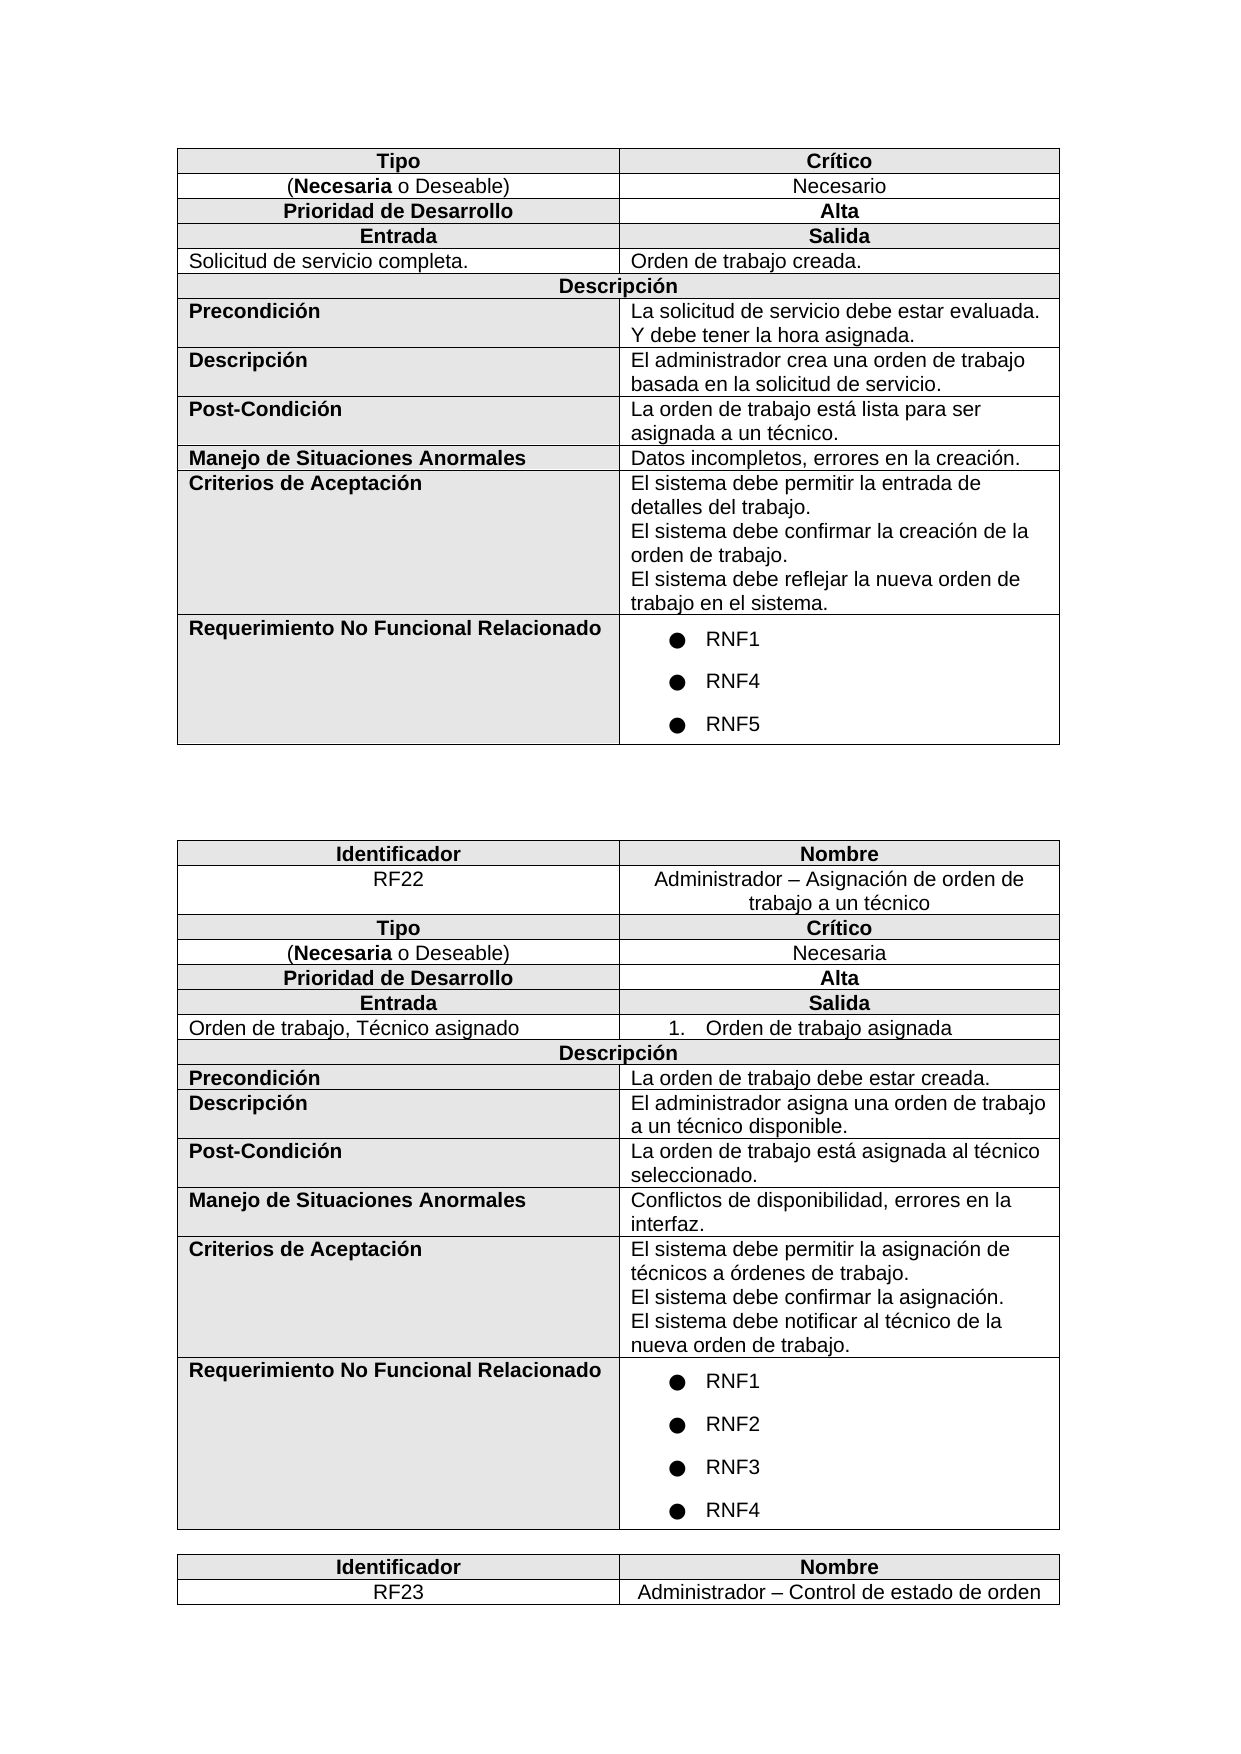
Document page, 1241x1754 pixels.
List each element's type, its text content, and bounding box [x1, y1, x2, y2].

table_cell Necesario [620, 174, 1059, 198]
table_cell Entrada [178, 224, 619, 248]
table_cell Descripción [178, 274, 1059, 298]
table_cell El administrador crea una orden de trabajo basada en la solicitud de servicio. [620, 348, 1059, 396]
table_cell Solicitud de servicio completa. [178, 249, 619, 273]
table_cell Prioridad de Desarrollo [178, 199, 619, 223]
table_cell Salida [620, 224, 1059, 248]
table_cell RNF1 RNF2 RNF3 RNF4 [620, 1358, 1059, 1529]
table_header Nombre [620, 841, 1059, 865]
table_cell Orden de trabajo, Técnico asignado [178, 1015, 619, 1039]
table_cell Entrada [178, 990, 619, 1014]
table_cell Tipo [178, 915, 619, 939]
table_cell Alta [620, 965, 1059, 989]
table_cell Manejo de Situaciones Anormales [178, 1188, 619, 1236]
table_header Identificador [178, 1555, 619, 1579]
table_cell (Necesaria o Deseable) [178, 174, 619, 198]
table_cell Descripción [178, 1090, 619, 1138]
table_cell Crítico [620, 149, 1059, 173]
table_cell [620, 1580, 1059, 1604]
table_cell Necesaria [620, 940, 1059, 964]
table_cell Requerimiento No Funcional Relacionado [178, 615, 619, 743]
table_cell Datos incompletos, errores en la creación. [620, 446, 1059, 469]
table_cell Tipo [178, 149, 619, 173]
table_cell Orden de trabajo creada. [620, 249, 1059, 273]
table_cell Precondición [178, 299, 619, 347]
table_cell La orden de trabajo está asignada al técnico seleccionado. [620, 1139, 1059, 1187]
table_cell Prioridad de Desarrollo [178, 965, 619, 989]
table_cell RNF1 RNF4 RNF5 [620, 615, 1059, 743]
table_cell Requerimiento No Funcional Relacionado [178, 1358, 619, 1529]
table_cell Precondición [178, 1065, 619, 1089]
table_cell Descripción [178, 1040, 1059, 1064]
table_cell Orden de trabajo asignada [620, 1015, 1059, 1039]
table_cell (Necesaria o Deseable) [178, 940, 619, 964]
table_cell RF22 [178, 866, 619, 914]
table_header Identificador [178, 841, 619, 865]
table_cell Criterios de Aceptación [178, 471, 619, 614]
table_cell Descripción [178, 348, 619, 396]
table_cell Post-Condición [178, 397, 619, 444]
table_cell Salida [620, 990, 1059, 1014]
table_cell La solicitud de servicio debe estar evaluada. Y debe tener la hora asignada. [620, 299, 1059, 347]
table_cell Criterios de Aceptación [178, 1237, 619, 1357]
table_cell Post-Condición [178, 1139, 619, 1187]
table_cell RF23 [178, 1580, 619, 1604]
table_cell Conflictos de disponibilidad, errores en la interfaz. [620, 1188, 1059, 1236]
table_cell La orden de trabajo debe estar creada. [620, 1065, 1059, 1089]
table_header Nombre [620, 1555, 1059, 1579]
table_cell La orden de trabajo está lista para ser asignada a un técnico. [620, 397, 1059, 444]
table_cell Manejo de Situaciones Anormales [178, 446, 619, 469]
table_cell El administrador asigna una orden de trabajo a un técnico disponible. [620, 1090, 1059, 1138]
table_cell Crítico [620, 915, 1059, 939]
table_cell Administrador – Asignación de orden de trabajo a un técnico [620, 866, 1059, 914]
table_cell El sistema debe permitir la asignación de técnicos a órdenes de trabajo. El sistema debe confirmar la asignación. El sistema debe notificar al técnico de la nueva orden de trabajo. [620, 1237, 1059, 1357]
table_cell Alta [620, 199, 1059, 223]
table_cell El sistema debe permitir la entrada de detalles del trabajo. El sistema debe confirmar la creación de la orden de trabajo. El sistema debe reflejar la nueva orden de trabajo en el sistema. [620, 471, 1059, 614]
